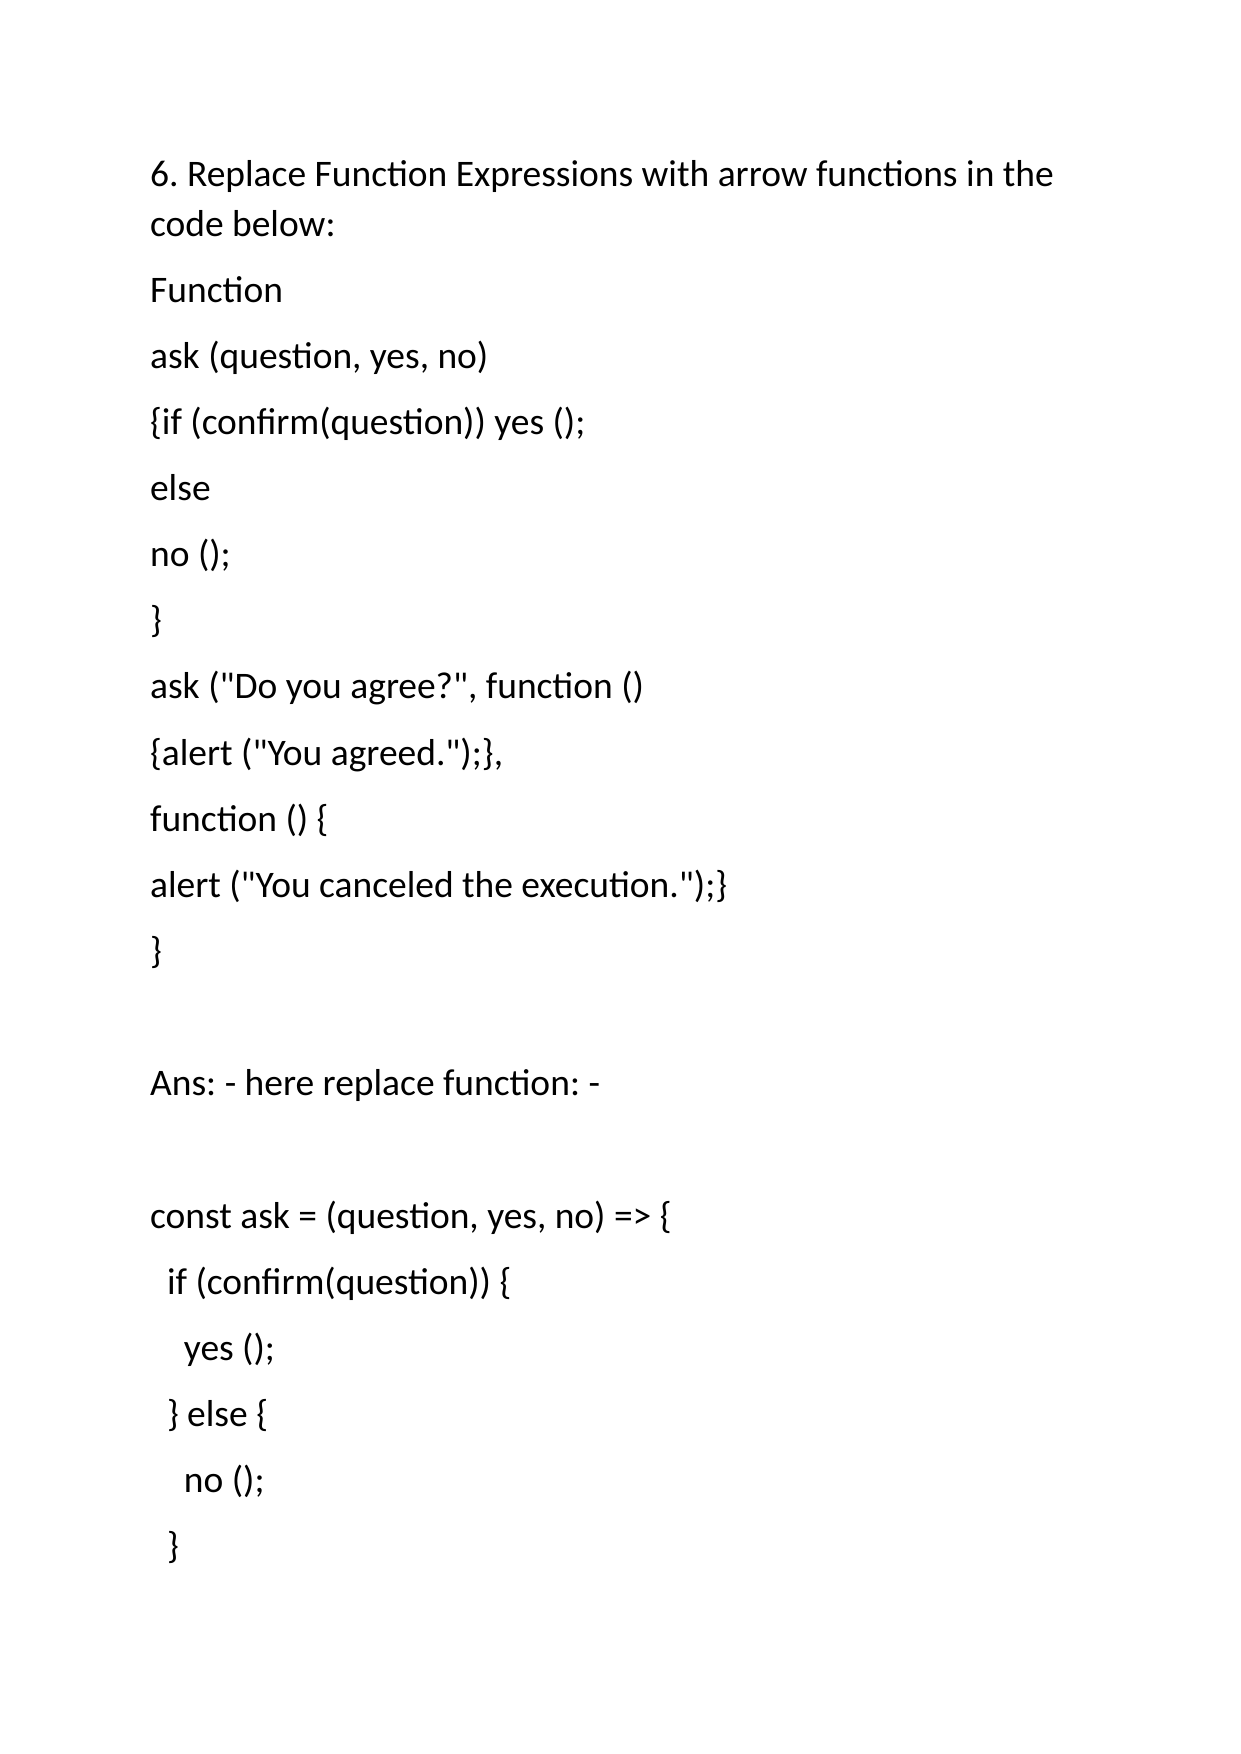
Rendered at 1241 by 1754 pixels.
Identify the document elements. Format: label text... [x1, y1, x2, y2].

text {if (confirm(question)) yes (); [150, 398, 1090, 444]
text function () { [150, 795, 1090, 841]
text no (); [150, 1456, 1090, 1502]
text {alert ("You agreed.");}, [150, 729, 1090, 774]
text } [150, 1522, 1090, 1568]
text ask (question, yes, no) [150, 332, 1090, 378]
text } [150, 596, 1090, 642]
text } else { [150, 1390, 1090, 1436]
text yes (); [150, 1324, 1090, 1370]
text Ans: - here replace function: - [150, 1059, 1090, 1105]
text 6. Replace Function Expressions with arrow functions in the code below: [150, 150, 1090, 245]
text no (); [150, 530, 1090, 576]
text Function [150, 266, 1090, 311]
text } [150, 927, 1090, 973]
text ask ("Do you agree?", function () [150, 662, 1090, 708]
text else [150, 464, 1090, 510]
text alert ("You canceled the execution.");} [150, 861, 1090, 907]
text if (confirm(question)) { [150, 1258, 1090, 1304]
text const ask = (question, yes, no) => { [150, 1192, 1090, 1237]
